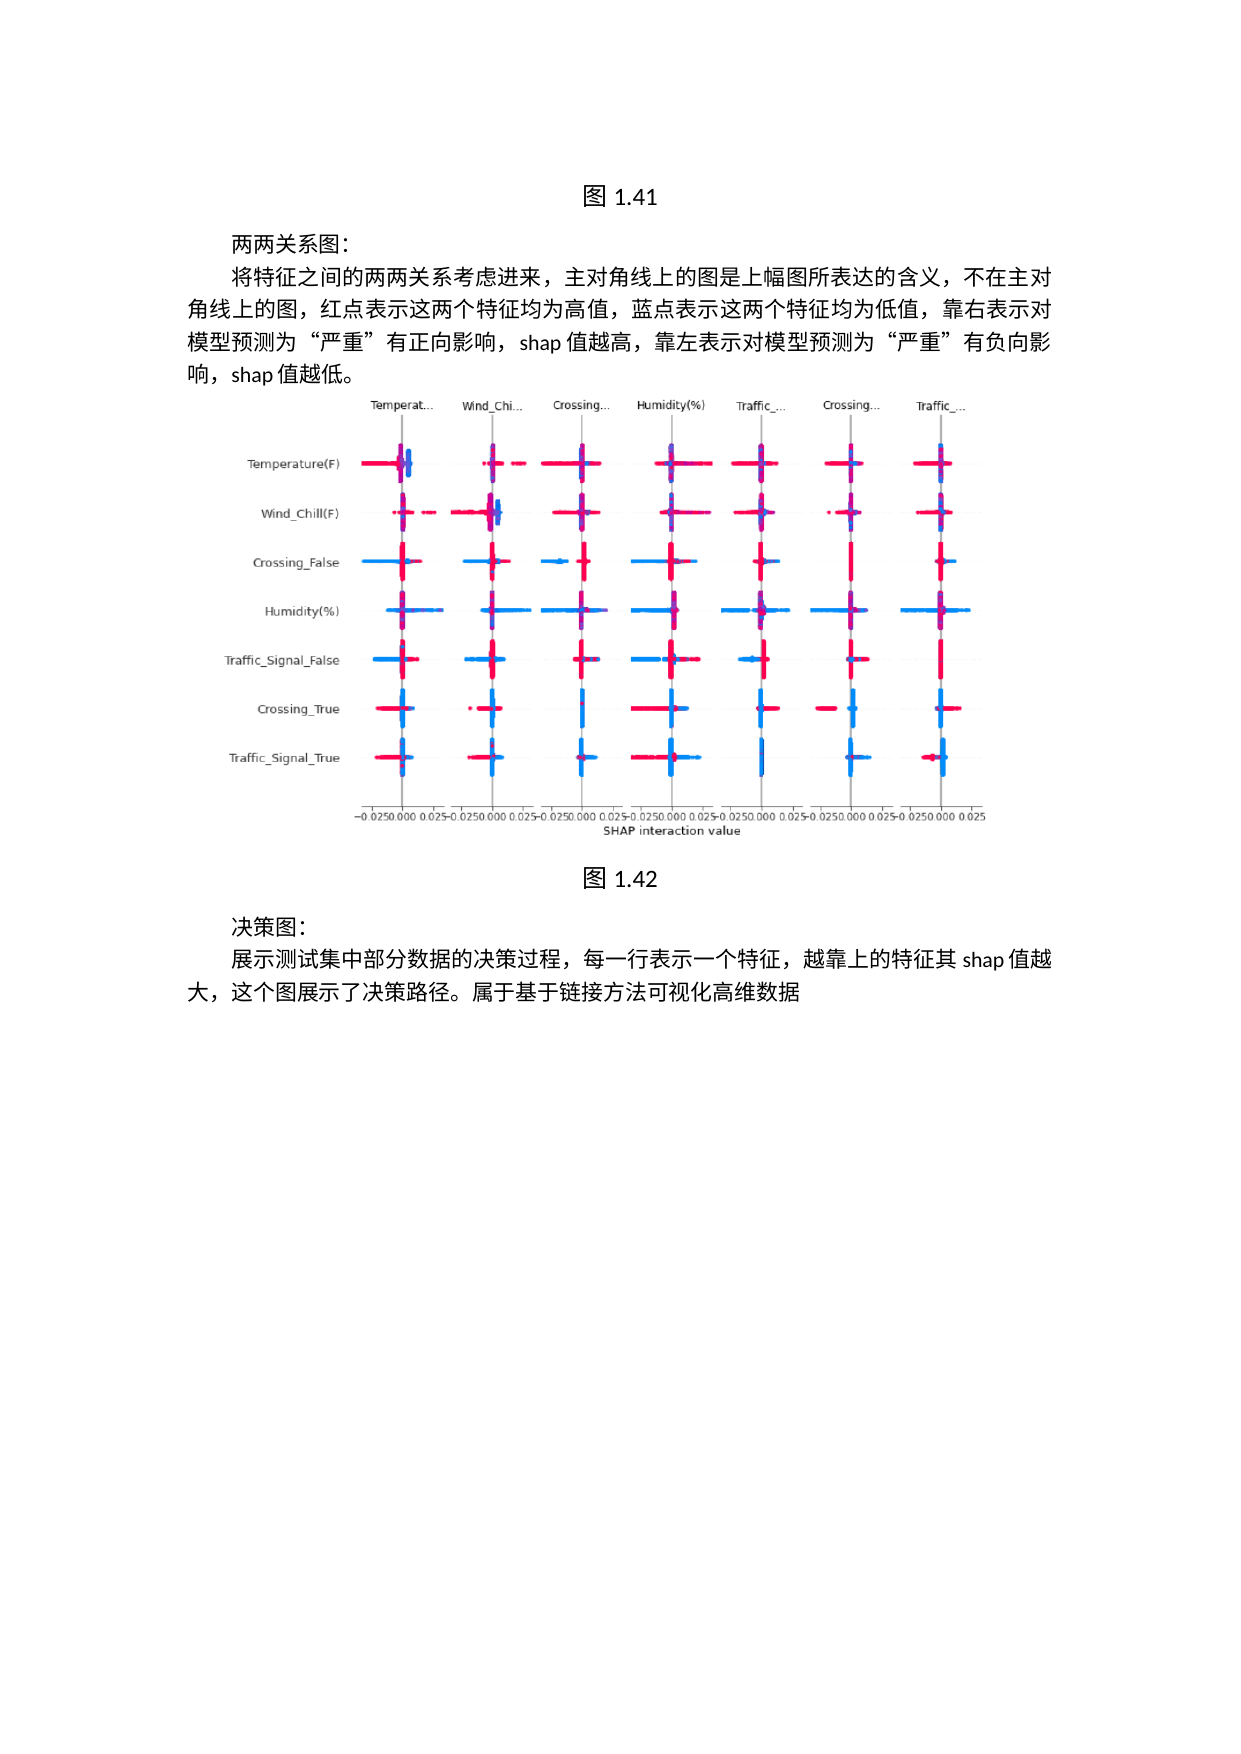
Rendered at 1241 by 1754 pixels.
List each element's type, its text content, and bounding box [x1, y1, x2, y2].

list 将特征之间的两两关系考虑进来，主对角线上的图是上幅图所表达的含义，不在主对角线上的图，红点表示这两个特征均为高值，蓝点表示这两个特征均为低值，靠右表示对模型预测为“严重”有正向影响，shap值越高，靠左表示对模型预测为“严重”有负向影响，shap值越低。 [187, 259, 1053, 389]
picture [220, 389, 1020, 843]
list 两两关系图： [187, 227, 1053, 259]
list 展示测试集中部分数据的决策过程，每一行表示一个特征，越靠上的特征其shap值越大，这个图展示了决策路径。属于基于链接方法可视化高维数据 [187, 942, 1053, 1007]
list 决策图： [187, 909, 1053, 942]
list 图 1.42 [187, 844, 1053, 909]
list 图 1.41 [187, 162, 1053, 227]
